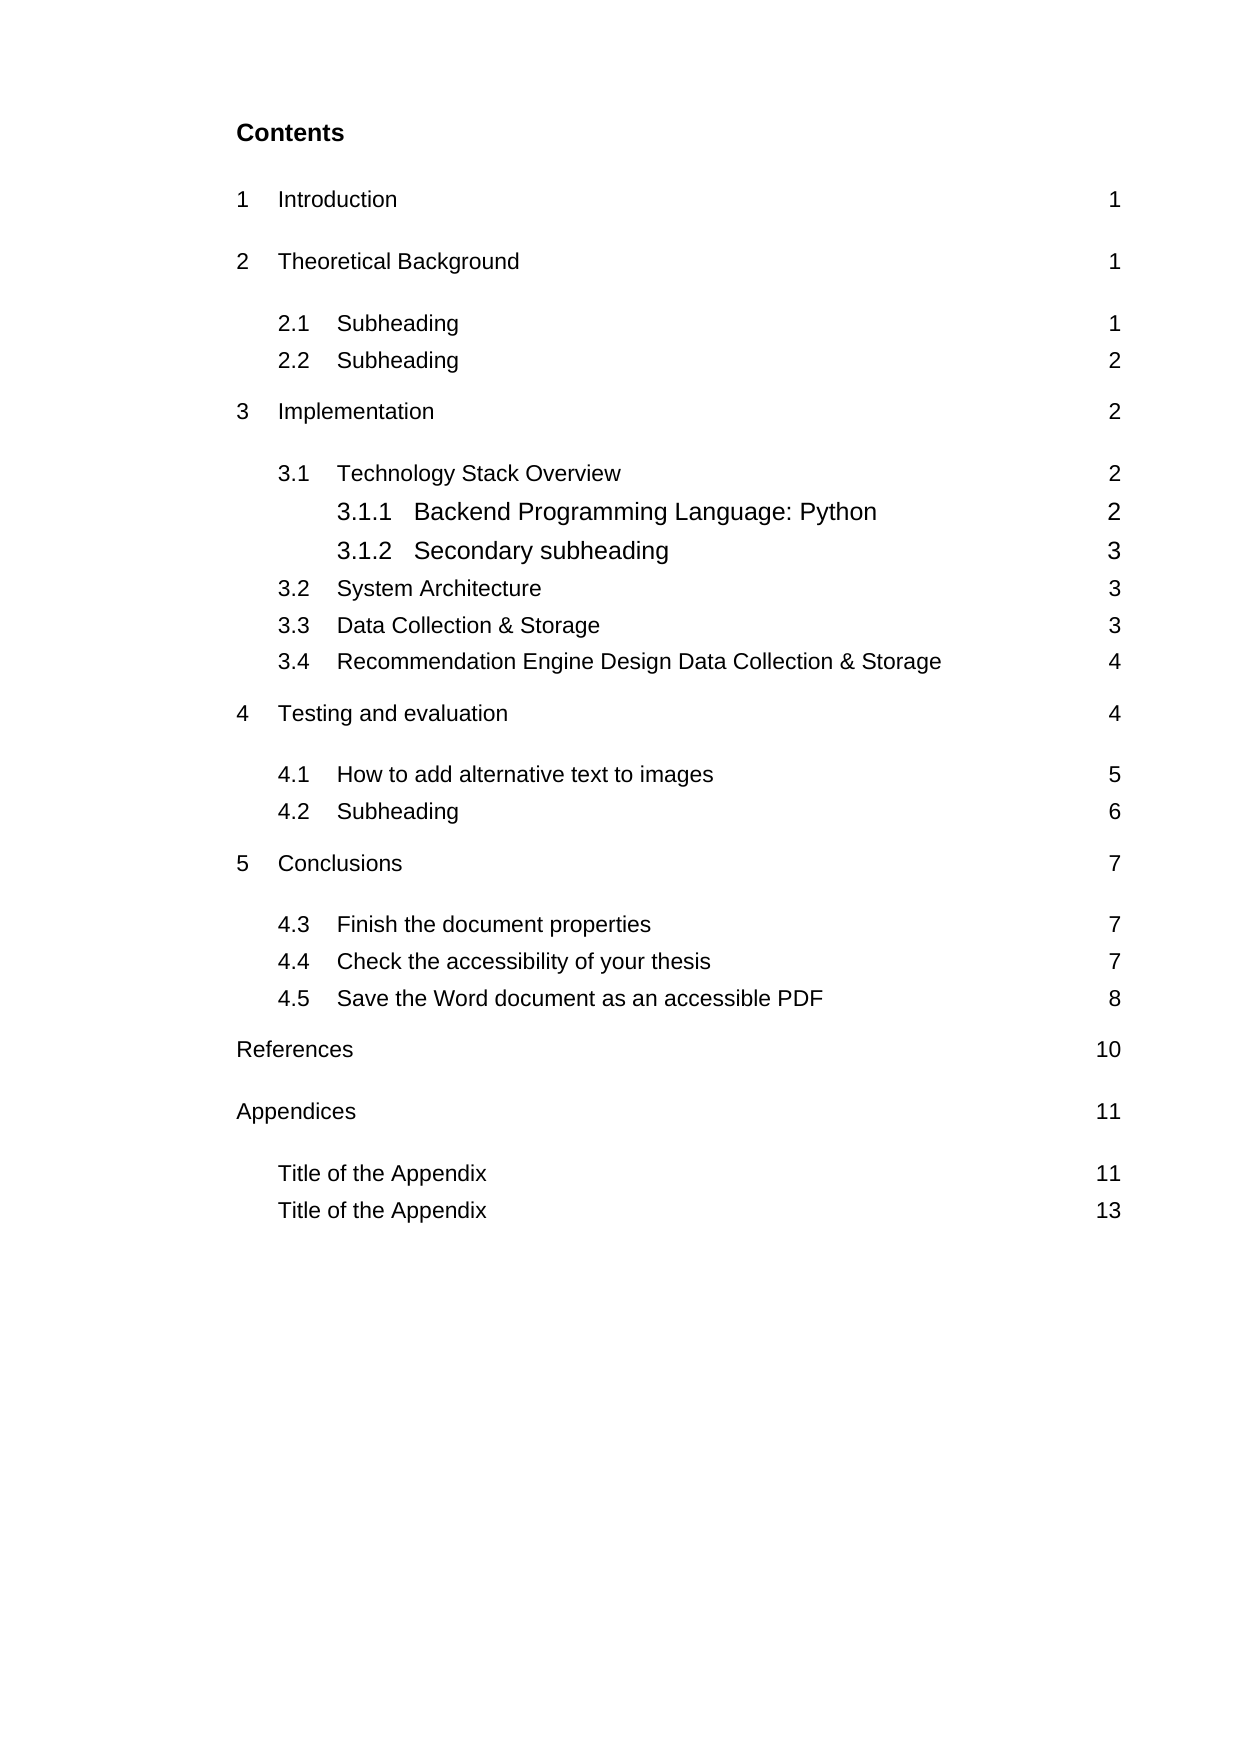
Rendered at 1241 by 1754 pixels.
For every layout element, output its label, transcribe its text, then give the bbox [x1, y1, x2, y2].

text 4.1 How to add alternative text to images 5 [278, 761, 1181, 788]
text Appendices 11 [236, 1098, 1181, 1124]
text 3 Implementation 2 [236, 398, 1181, 424]
text References 10 [236, 1036, 1181, 1063]
text 1 Introduction 1 [236, 186, 1181, 213]
text 3.4 Recommendation Engine Design Data Collection & Storage 4 [278, 648, 1181, 675]
text 4.4 Check the accessibility of your thesis 7 [278, 948, 1181, 974]
text 3.1 Technology Stack Overview 2 [278, 460, 1181, 486]
text 4.5 Save the Word document as an accessible PDF 8 [278, 985, 1181, 1011]
text 4 Testing and evaluation 4 [236, 700, 1181, 726]
text 3.3 Data Collection & Storage 3 [278, 612, 1181, 638]
text Title of the Appendix 13 [278, 1197, 1181, 1223]
text 2.2 Subheading 2 [278, 347, 1181, 373]
text 3.1.1 Backend Programming Language: Python 2 [337, 496, 1181, 525]
text 4.3 Finish the document properties 7 [278, 911, 1181, 938]
text 3.2 System Architecture 3 [278, 575, 1181, 601]
text Title of the Appendix 11 [278, 1160, 1181, 1186]
text 3.1.2 Secondary subheading 3 [337, 536, 1181, 564]
text 2 Theoretical Background 1 [236, 248, 1181, 274]
text 2.1 Subheading 1 [278, 310, 1181, 336]
text 4.2 Subheading 6 [278, 798, 1181, 824]
text 5 Conclusions 7 [236, 849, 1181, 876]
